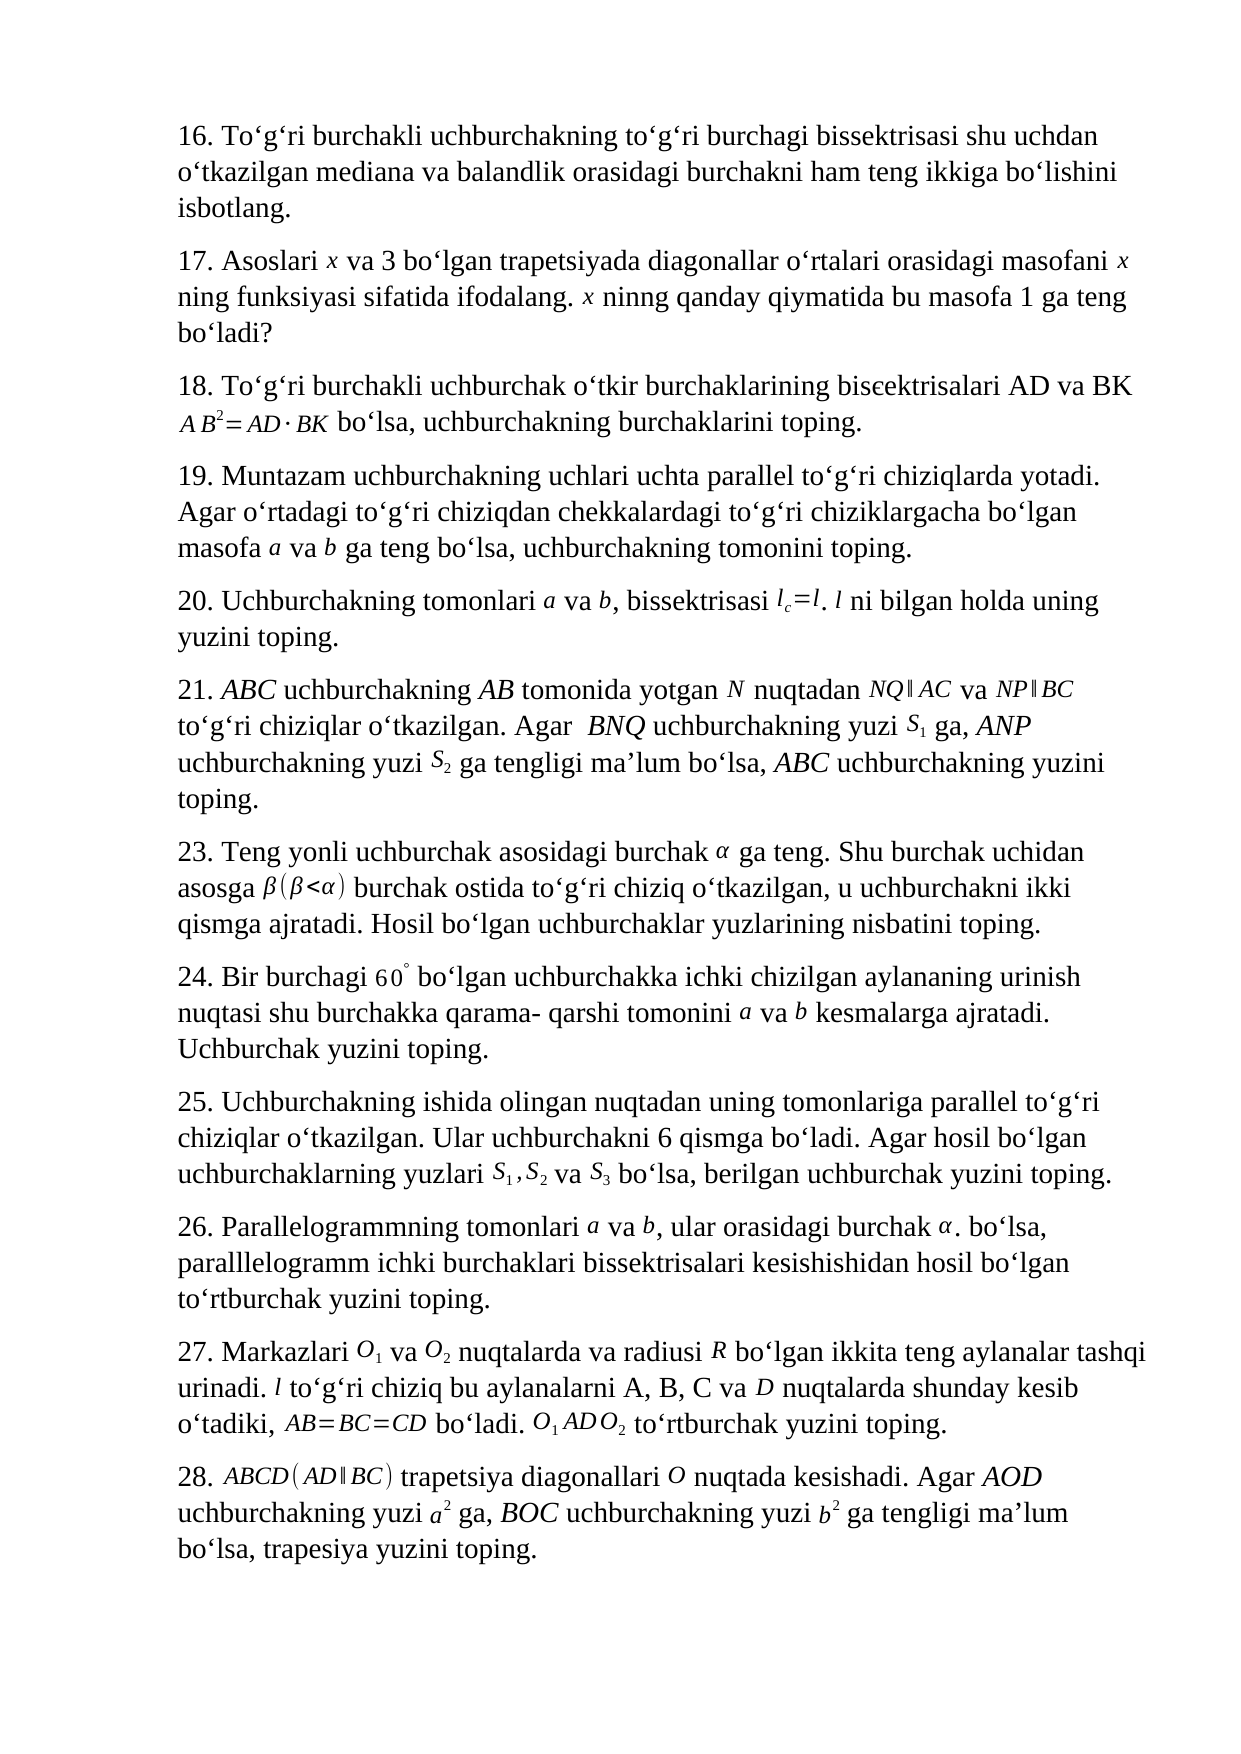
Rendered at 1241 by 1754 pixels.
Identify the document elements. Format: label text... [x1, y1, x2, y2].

text 23. Teng yonli uchburchak asosidagi burchak ga teng. Shu burchak uchidan asosga burchak ostida toʻgʻri chiziq oʻtkazilgan, u uchburchakni ikki qismga ajratadi. Hosil boʻlgan uchburchaklar yuzlarining nisbatini toping. [177, 834, 1152, 939]
text 24. Bir burchagi boʻlgan uchburchakka ichki chizilgan aylananing urinish nuqtasi shu burchakka qarama- qarshi tomonini va kesmalarga ajratadi. Uchburchak yuzini toping. [177, 959, 1152, 1064]
text 20. Uchburchakning tomonlari va , bissektrisasi . ni bilgan holda uning yuzini toping. [177, 583, 1152, 653]
text 19. Muntazam uchburchakning uchlari uchta parallel toʻgʻri chiziqlarda yotadi. Agar oʻrtadagi toʻgʻri chiziqdan chekkalardagi toʻgʻri chiziklargacha boʻlgan masofa va ga teng boʻlsa, uchburchakning tomonini toping. [177, 458, 1152, 564]
text 21. ABC uchburchakning AB tomonida yotgan nuqtadan va toʻgʻri chiziqlar oʻtkazilgan. Agar BNQ uchburchakning yuzi ga, ANP uchburchakning yuzi ga tengligi ma’lum boʻlsa, ABC uchburchakning yuzini toping. [177, 672, 1152, 814]
text 27. Markazlari va nuqtalarda va radiusi boʻlgan ikkita teng aylanalar tashqi urinadi. toʻgʻri chiziq bu aylanalarni A, B, C va nuqtalarda shunday kesib oʻtadiki, boʻladi. toʻrtburchak yuzini toping. [177, 1334, 1152, 1440]
text 26. Parallelogrammning tomonlari va , ular orasidagi burchak . boʻlsa, paralllelogramm ichki burchaklari bissektrisalari kesishishidan hosil boʻlgan toʻrtburchak yuzini toping. [177, 1209, 1152, 1315]
text 17. Asoslari va 3 boʻlgan trapetsiyada diagonallar oʻrtalari orasidagi masofani ning funksiyasi sifatida ifodalang. nіnng qanday qiymatida bu masofa 1 ga teng boʻladi? [177, 243, 1152, 349]
text 16. Toʻgʻri burchakli uchburchakning toʻgʻri burchagi bissektrisasi shu uchdan oʻtkazilgan mediana va balandlik orasidagi burchakni ham teng ikkiga boʻlishini isbotlang. [177, 118, 1152, 224]
text 18. Toʻgʻri burchakli uchburchak oʻtkir burchaklarining bisєektrisalari AD va BK boʻlsa, uchburchakning burchaklarini toping. [177, 368, 1152, 439]
text 25. Uchburchakning ishida olingan nuqtadan uning tomonlariga parallel toʻgʻri chiziqlar oʻtkazilgan. Ular uchburchakni 6 qismga boʻladi. Agar hosil boʻlgan uchburchaklarning yuzlari va boʻlsa, berilgan uchburchak yuzini toping. [177, 1084, 1152, 1190]
text 28. trapetsiya diagonallari nuqtada kesishadi. Agar AOD uchburchakning yuzi ga, BOC uchburchakning yuzi ga tengligi ma’lum boʻlsa, trapesiya yuzini toping. [177, 1459, 1152, 1565]
